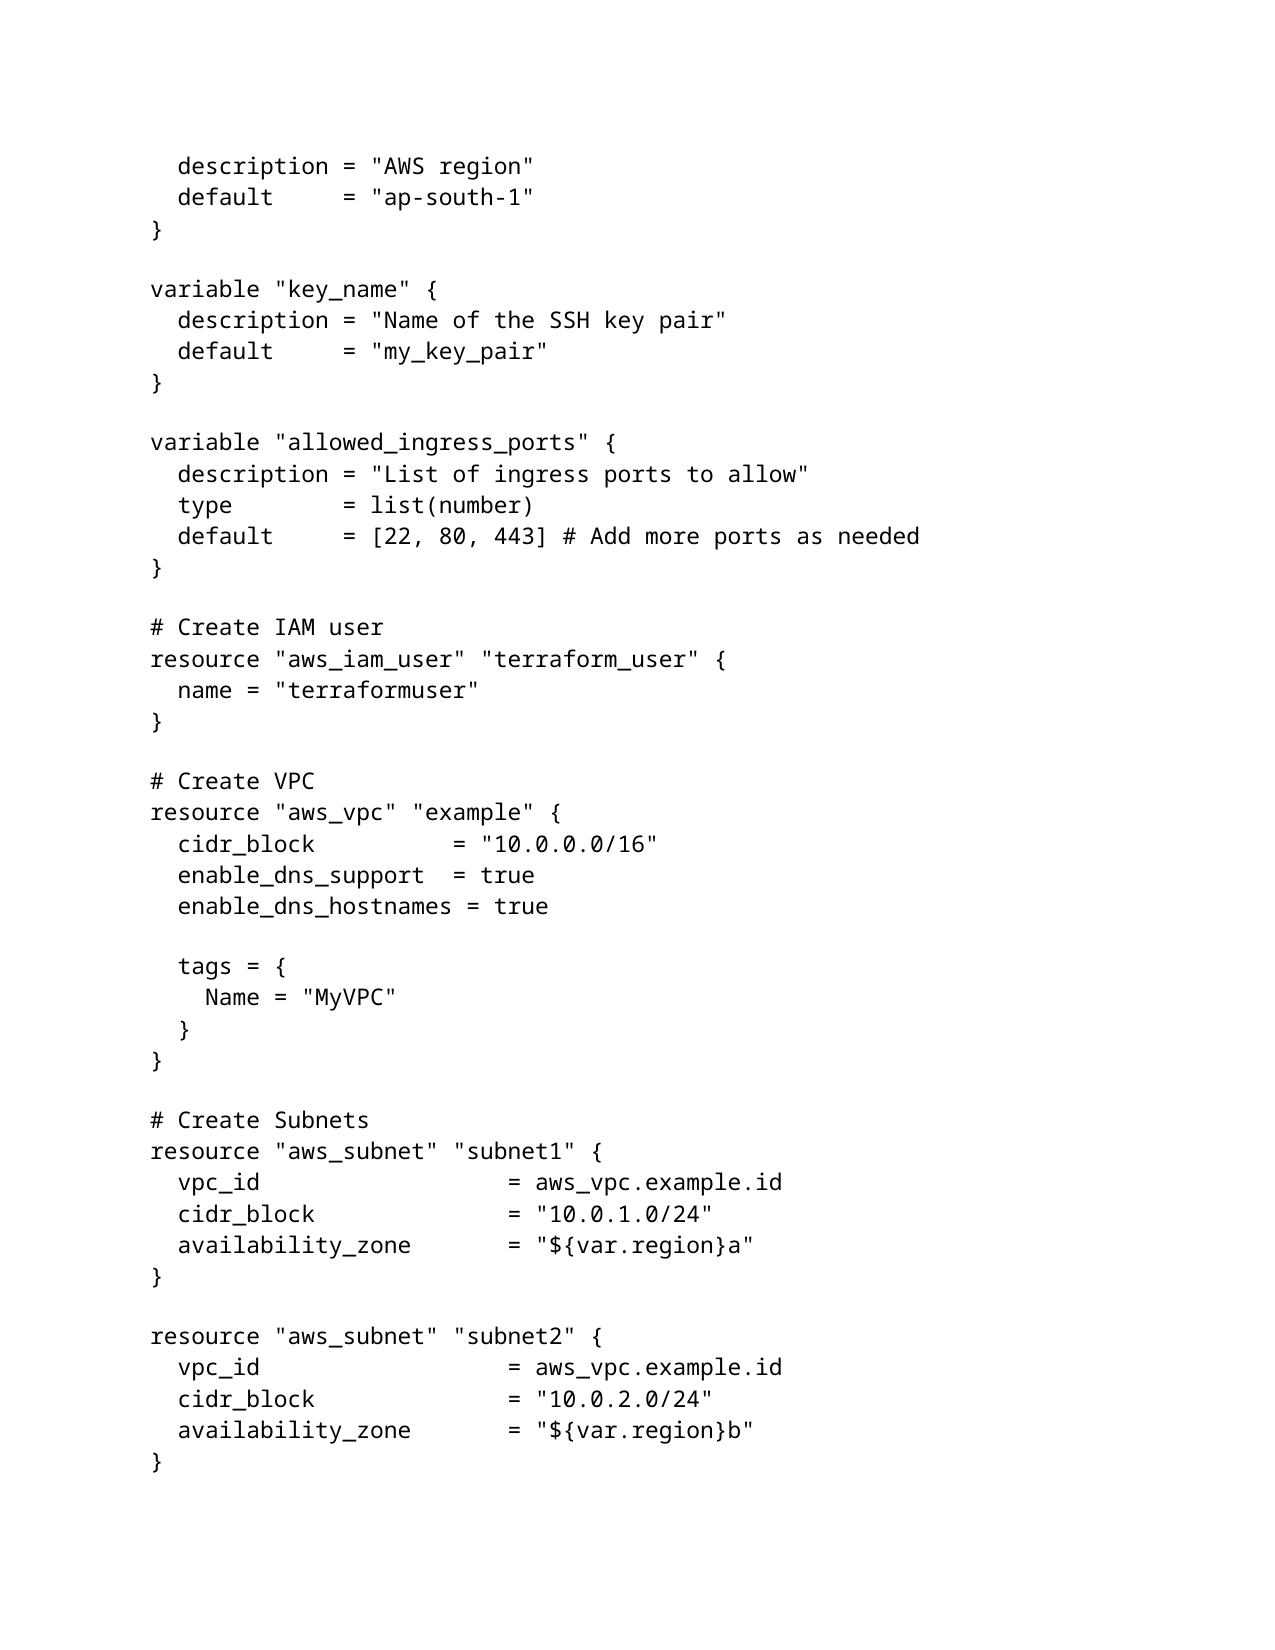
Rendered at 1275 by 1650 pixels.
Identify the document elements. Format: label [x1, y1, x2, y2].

text [150, 150, 1125, 1476]
